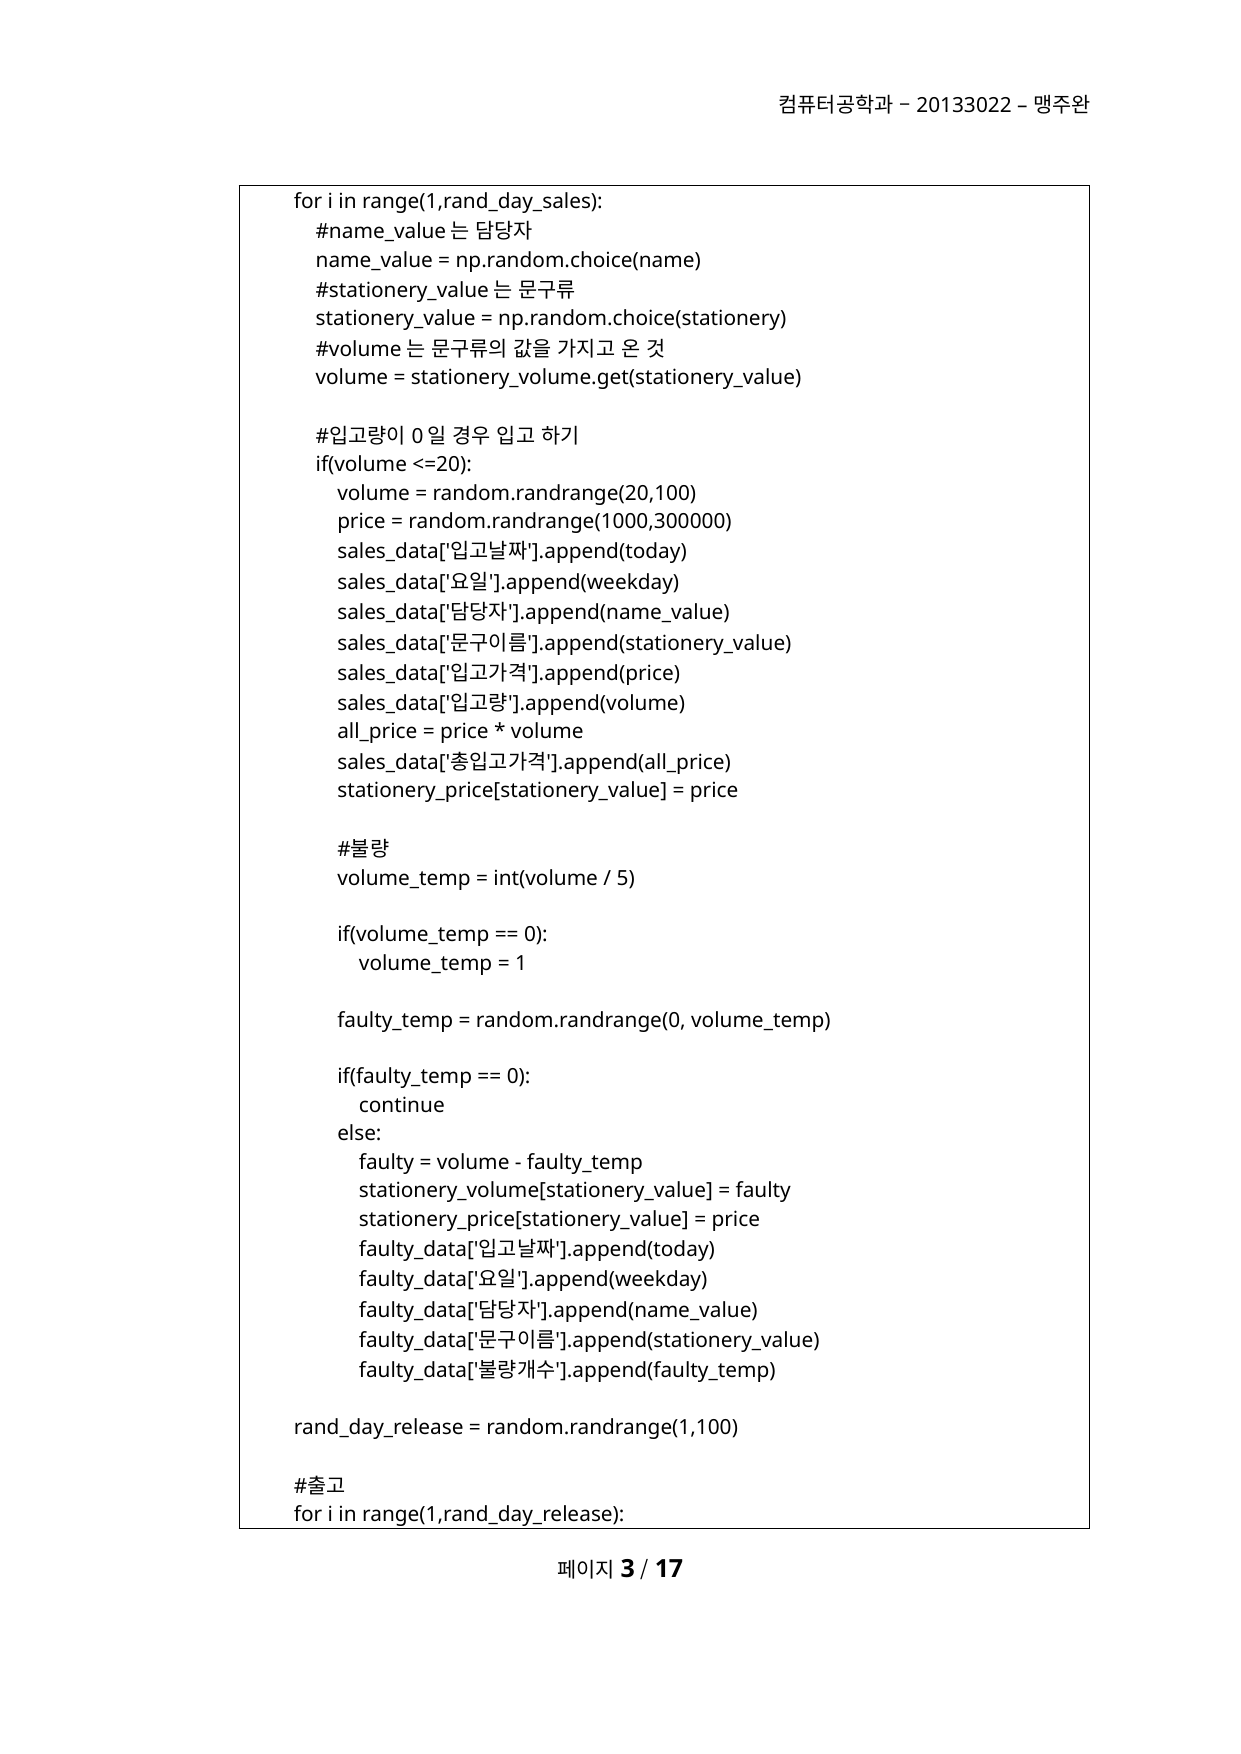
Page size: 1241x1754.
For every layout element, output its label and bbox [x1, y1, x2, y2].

table_header [240, 186, 1089, 1528]
